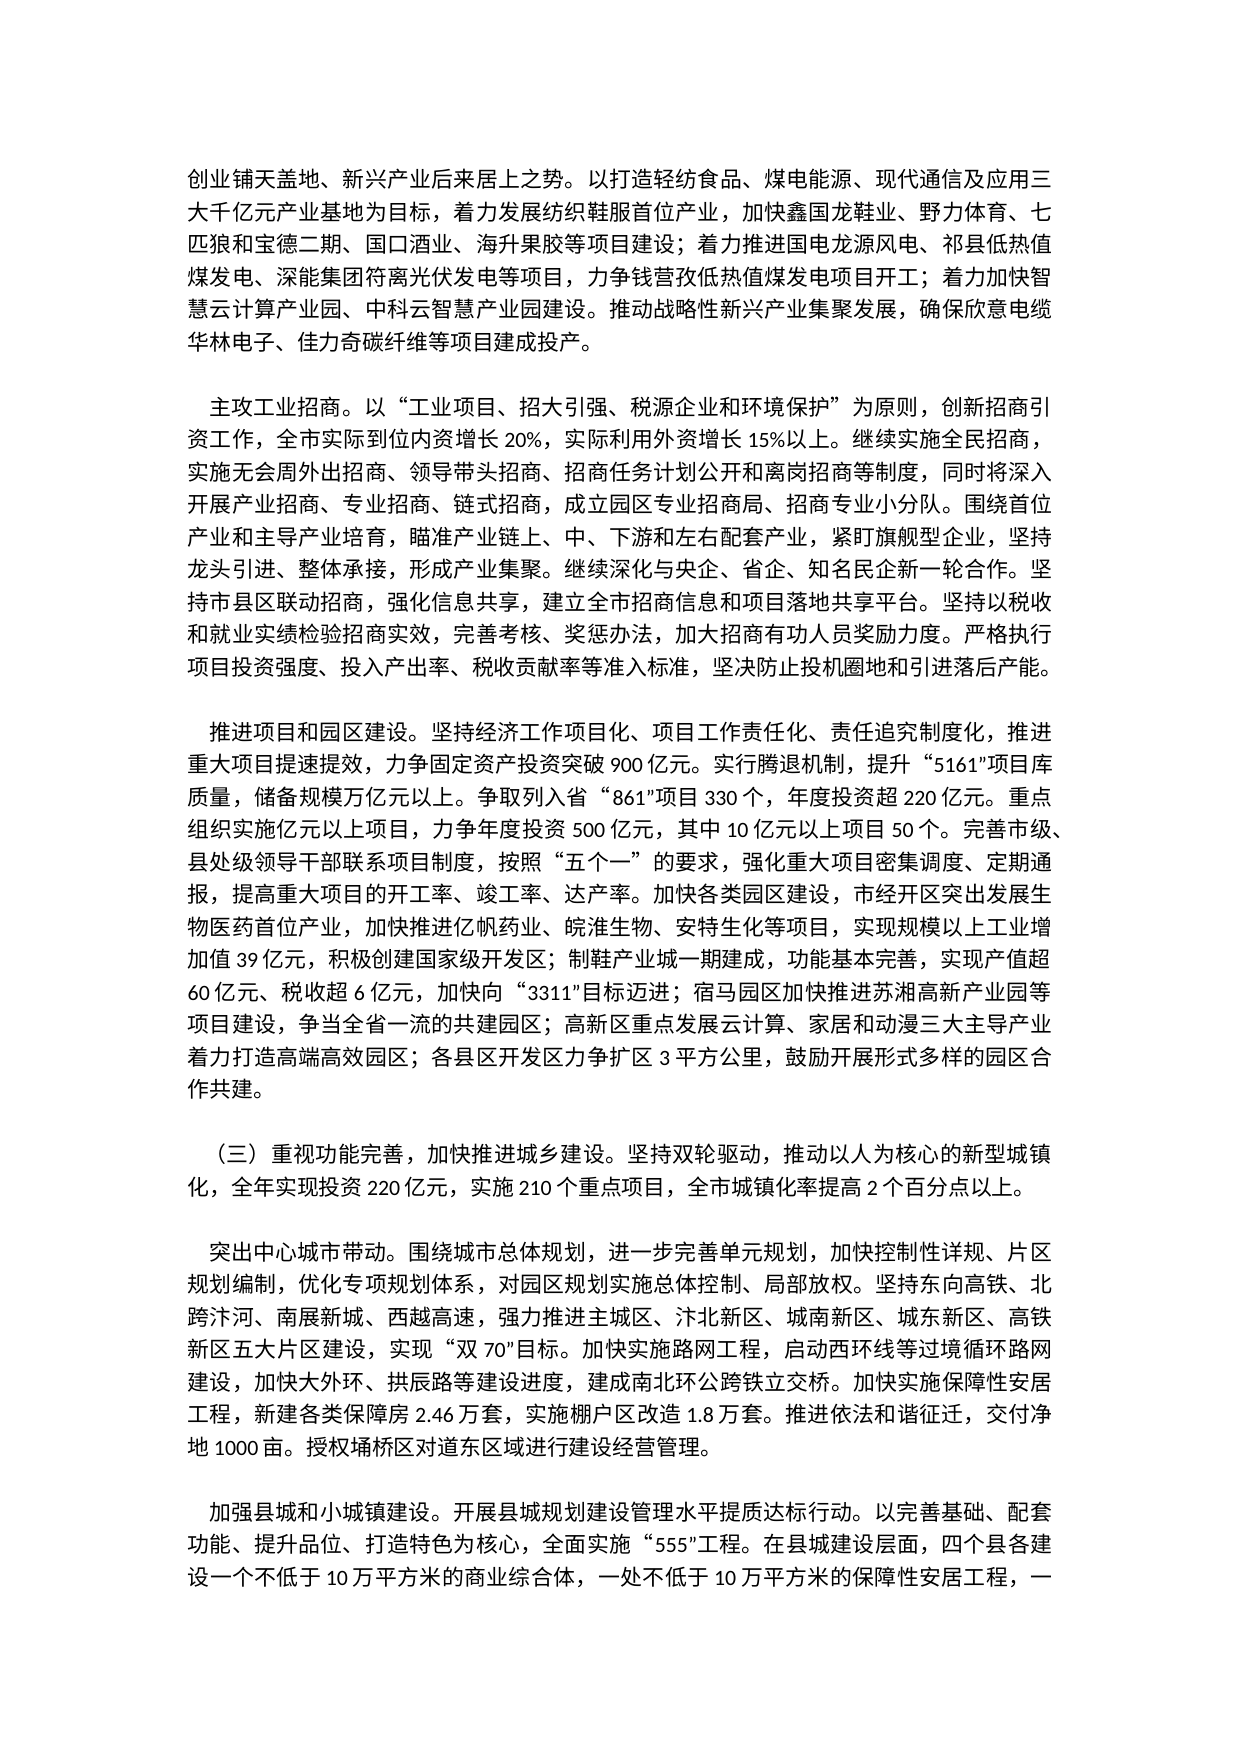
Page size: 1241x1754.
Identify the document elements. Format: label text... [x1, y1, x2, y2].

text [187, 1494, 1053, 1592]
text 主攻工业招商。以“工业项目、招大引强、税源企业和环境保护”为原则，创新招商引资工作，全市实际到位内资增长20%，实际利用外资增长15%以上。继续实施全民招商，实施无会周外出招商、领导带头招商、招商任务计划公开和离岗招商等制度，同时将深入开展产业招商、专业招商、链式招商，成立园区专业招商局、招商专业小分队。围绕首位产业和主导产业培育，瞄准产业链上、中、下游和左右配套产业，紧盯旗舰型企业，坚持龙头引进、整体承接，形成产业集聚。继续深化与央企、省企、知名民企新一轮合作。坚持市县区联动招商，强化信息共享，建立全市招商信息和项目落地共享平台。坚持以税收和就业实绩检验招商实效，完善考核、奖惩办法，加大招商有功人员奖励力度。严格执行项目投资强度、投入产出率、税收贡献率等准入标准，坚决防止投机圈地和引进落后产能。 [187, 389, 1053, 682]
text 推进项目和园区建设。坚持经济工作项目化、项目工作责任化、责任追究制度化，推进重大项目提速提效，力争固定资产投资突破900亿元。实行腾退机制，提升“5161”项目库质量，储备规模万亿元以上。争取列入省“861”项目330个，年度投资超220亿元。重点组织实施亿元以上项目，力争年度投资500亿元，其中10亿元以上项目50个。完善市级、县处级领导干部联系项目制度，按照“五个一”的要求，强化重大项目密集调度、定期通报，提高重大项目的开工率、竣工率、达产率。加快各类园区建设，市经开区突出发展生物医药首位产业，加快推进亿帆药业、皖淮生物、安特生化等项目，实现规模以上工业增加值39亿元，积极创建国家级开发区；制鞋产业城一期建成，功能基本完善，实现产值超60亿元、税收超6亿元，加快向“3311”目标迈进；宿马园区加快推进苏湘高新产业园等项目建设，争当全省一流的共建园区；高新区重点发展云计算、家居和动漫三大主导产业，着力打造高端高效园区；各县区开发区力争扩区3平方公里，鼓励开展形式多样的园区合作共建。 [187, 714, 1053, 1104]
text （三）重视功能完善，加快推进城乡建设。坚持双轮驱动，推动以人为核心的新型城镇化，全年实现投资220亿元，实施210个重点项目，全市城镇化率提高2个百分点以上。 [187, 1137, 1053, 1202]
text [187, 162, 1053, 357]
text 突出中心城市带动。围绕城市总体规划，进一步完善单元规划，加快控制性详规、片区规划编制，优化专项规划体系，对园区规划实施总体控制、局部放权。坚持东向高铁、北跨汴河、南展新城、西越高速，强力推进主城区、汴北新区、城南新区、城东新区、高铁新区五大片区建设，实现“双70”目标。加快实施路网工程，启动西环线等过境循环路网建设，加快大外环、拱辰路等建设进度，建成南北环公跨铁立交桥。加快实施保障性安居工程，新建各类保障房2.46万套，实施棚户区改造1.8万套。推进依法和谐征迁，交付净地1000亩。授权埇桥区对道东区域进行建设经营管理。 [187, 1234, 1053, 1462]
